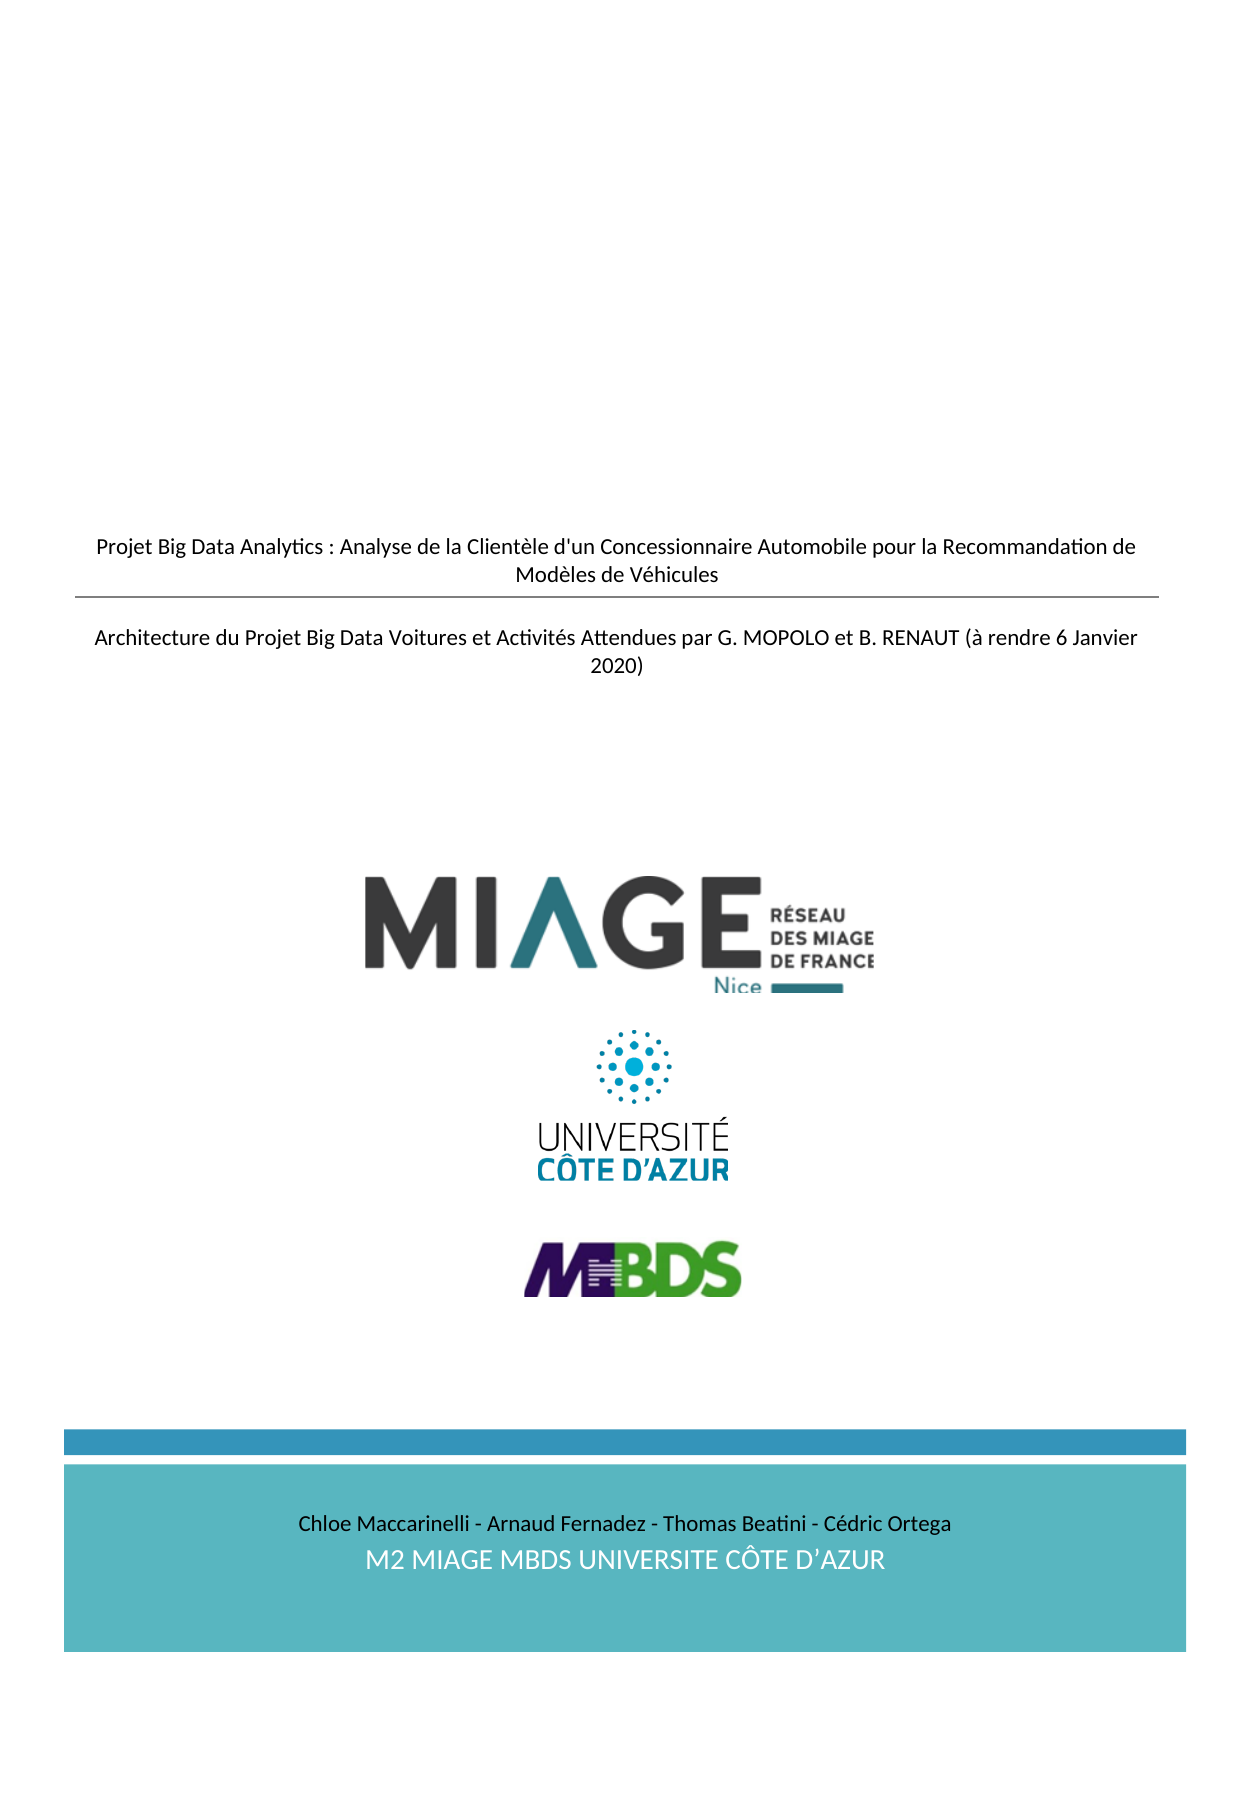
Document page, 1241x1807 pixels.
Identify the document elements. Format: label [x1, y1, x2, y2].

picture [537, 1030, 728, 1180]
picture [522, 1237, 742, 1296]
picture [628, 1163, 636, 1178]
picture [563, 1163, 571, 1178]
picture [364, 876, 873, 993]
